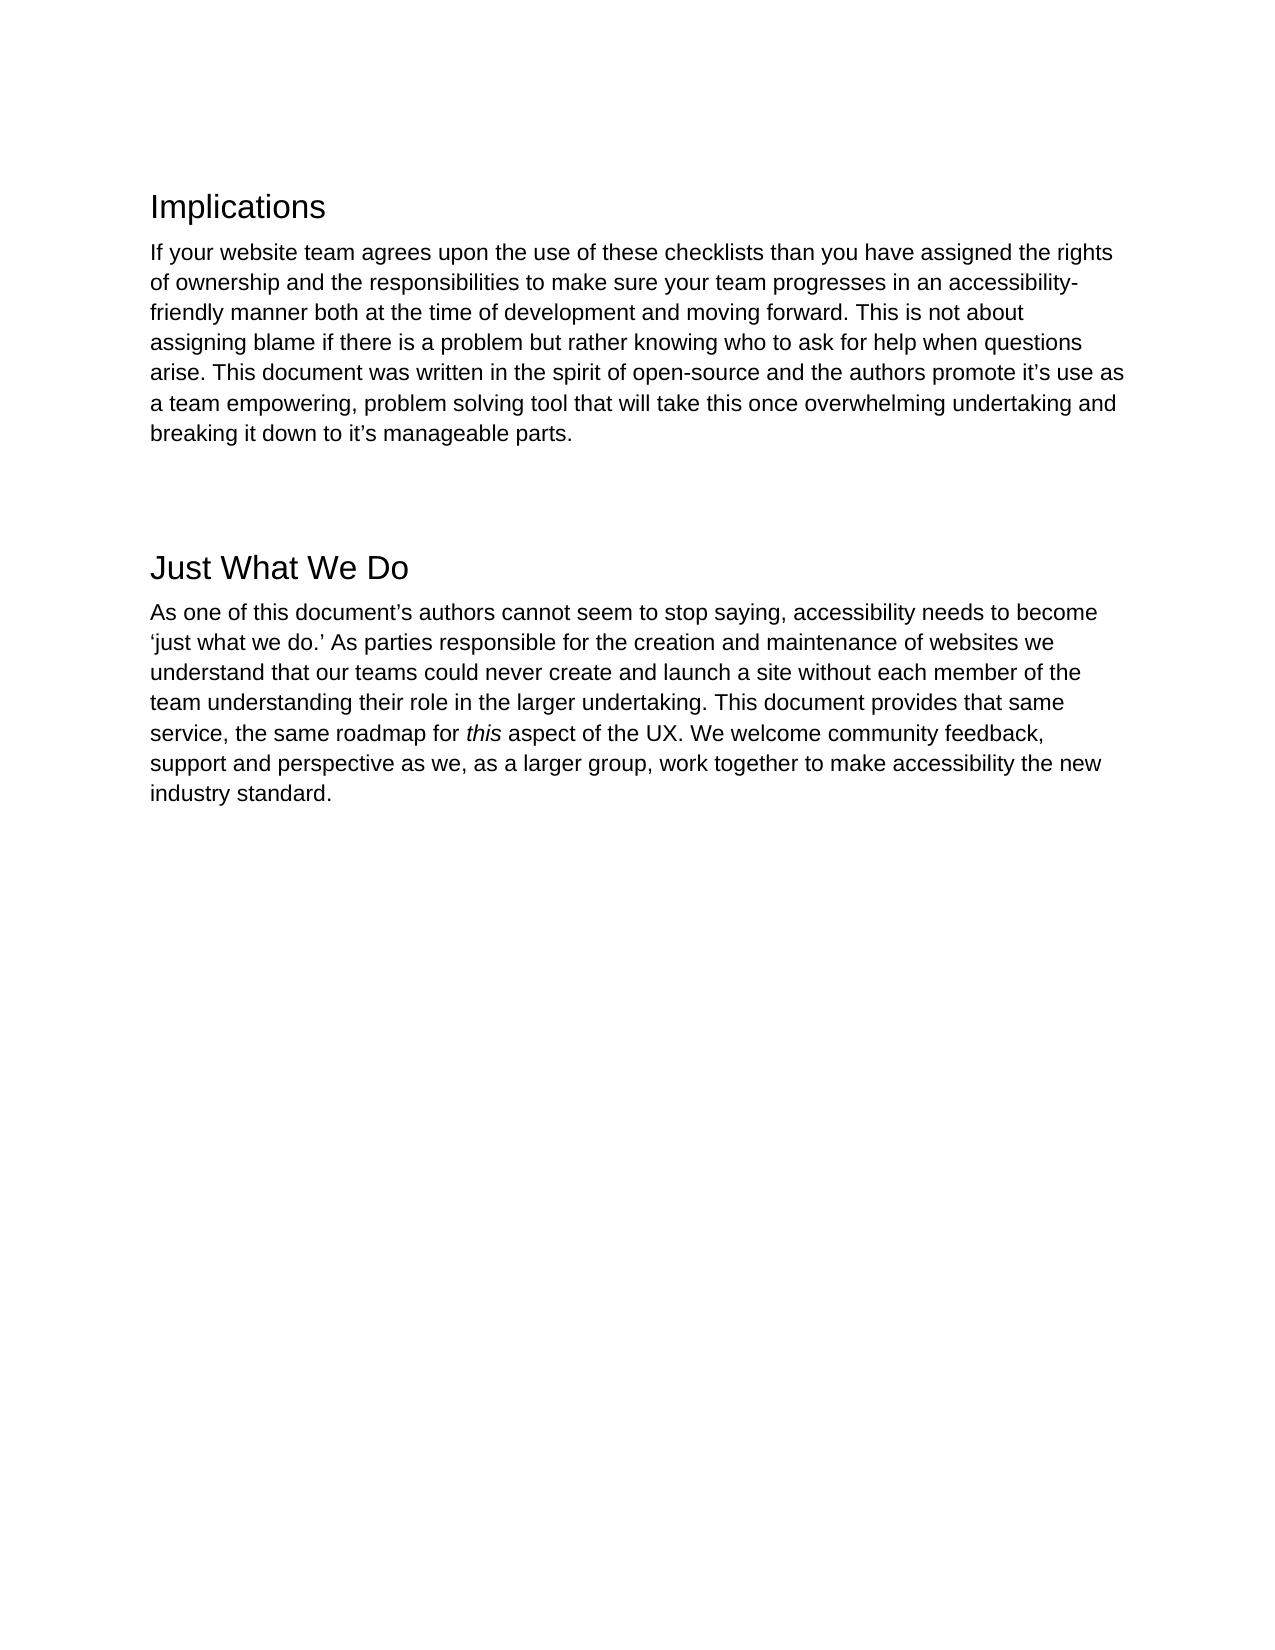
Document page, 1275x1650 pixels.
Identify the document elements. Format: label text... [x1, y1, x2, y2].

subtitle Implications [150, 187, 1125, 226]
text As one of this document’s authors cannot seem to stop saying, accessibility needs to become ‘just what we do.’ As parties responsible for the creation and maintenance of websites we understand that our teams could never create and launch a site without each member of the team understanding their role in the larger undertaking. This document provides that same service, the same roadmap for this aspect of the UX. We welcome community feedback, support and perspective as we, as a larger group, work together to make accessibility the new industry standard. [150, 599, 1125, 806]
subtitle Just What We Do [150, 548, 1125, 586]
text If your website team agrees upon the use of these checklists than you have assigned the rights of ownership and the responsibilities to make sure your team progresses in an accessibility-friendly manner both at the time of development and moving forward. This is not about assigning blame if there is a problem but rather knowing who to ask for help when questions arise. This document was written in the spirit of open-source and the authors promote it’s use as a team empowering, problem solving tool that will take this once overwhelming undertaking and breaking it down to it’s manageable parts. [150, 238, 1125, 446]
